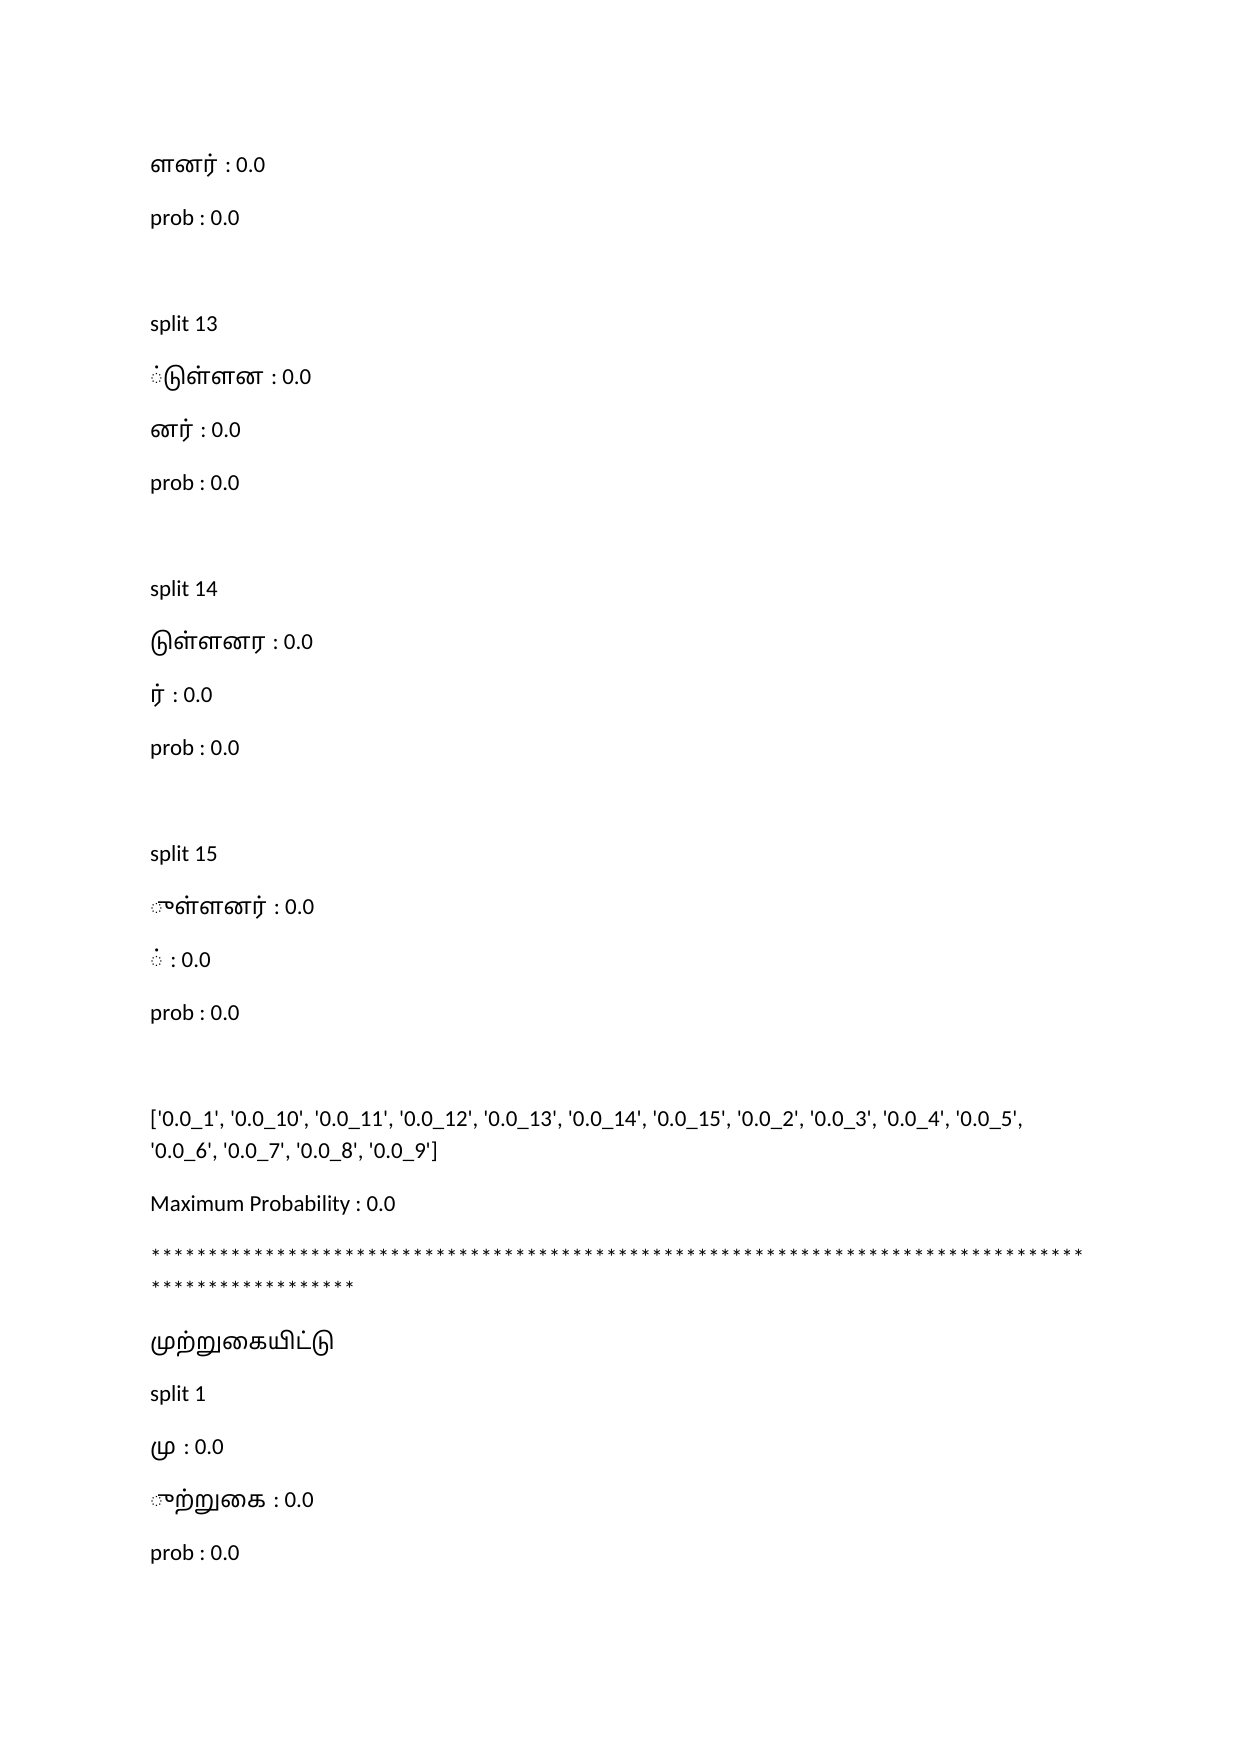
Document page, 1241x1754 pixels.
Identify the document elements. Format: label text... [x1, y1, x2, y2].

text prob : 0.0 [150, 203, 1090, 231]
text prob : 0.0 [150, 1538, 1090, 1566]
text split 1 [150, 1379, 1090, 1407]
text மு : 0.0 [150, 1432, 1090, 1460]
text ளனர் : 0.0 [150, 150, 1090, 178]
text ['0.0_1', '0.0_10', '0.0_11', '0.0_12', '0.0_13', '0.0_14', '0.0_15', '0.0_2', '0.0_3', '0.0_4', '0.0_5', '0.0_6', '0.0_7', '0.0_8', '0.0_9'] [150, 1104, 1090, 1164]
text முற்றுகையிட்டு [150, 1328, 1090, 1354]
text னர் : 0.0 [150, 415, 1090, 443]
text டுள்ளனர : 0.0 [150, 627, 1090, 655]
text ்டுள்ளன : 0.0 [150, 362, 1090, 390]
text split 13 [150, 309, 1090, 337]
text prob : 0.0 [150, 468, 1090, 496]
text prob : 0.0 [150, 998, 1090, 1026]
text split 15 [150, 839, 1090, 867]
text Maximum Probability : 0.0 [150, 1189, 1090, 1218]
text **************************************************************************************************** [150, 1243, 1090, 1303]
text split 14 [150, 574, 1090, 602]
text ் : 0.0 [150, 945, 1090, 973]
text ுற்றுகை : 0.0 [150, 1485, 1090, 1513]
text ுள்ளனர் : 0.0 [150, 892, 1090, 920]
text ர் : 0.0 [150, 680, 1090, 708]
text prob : 0.0 [150, 733, 1090, 761]
